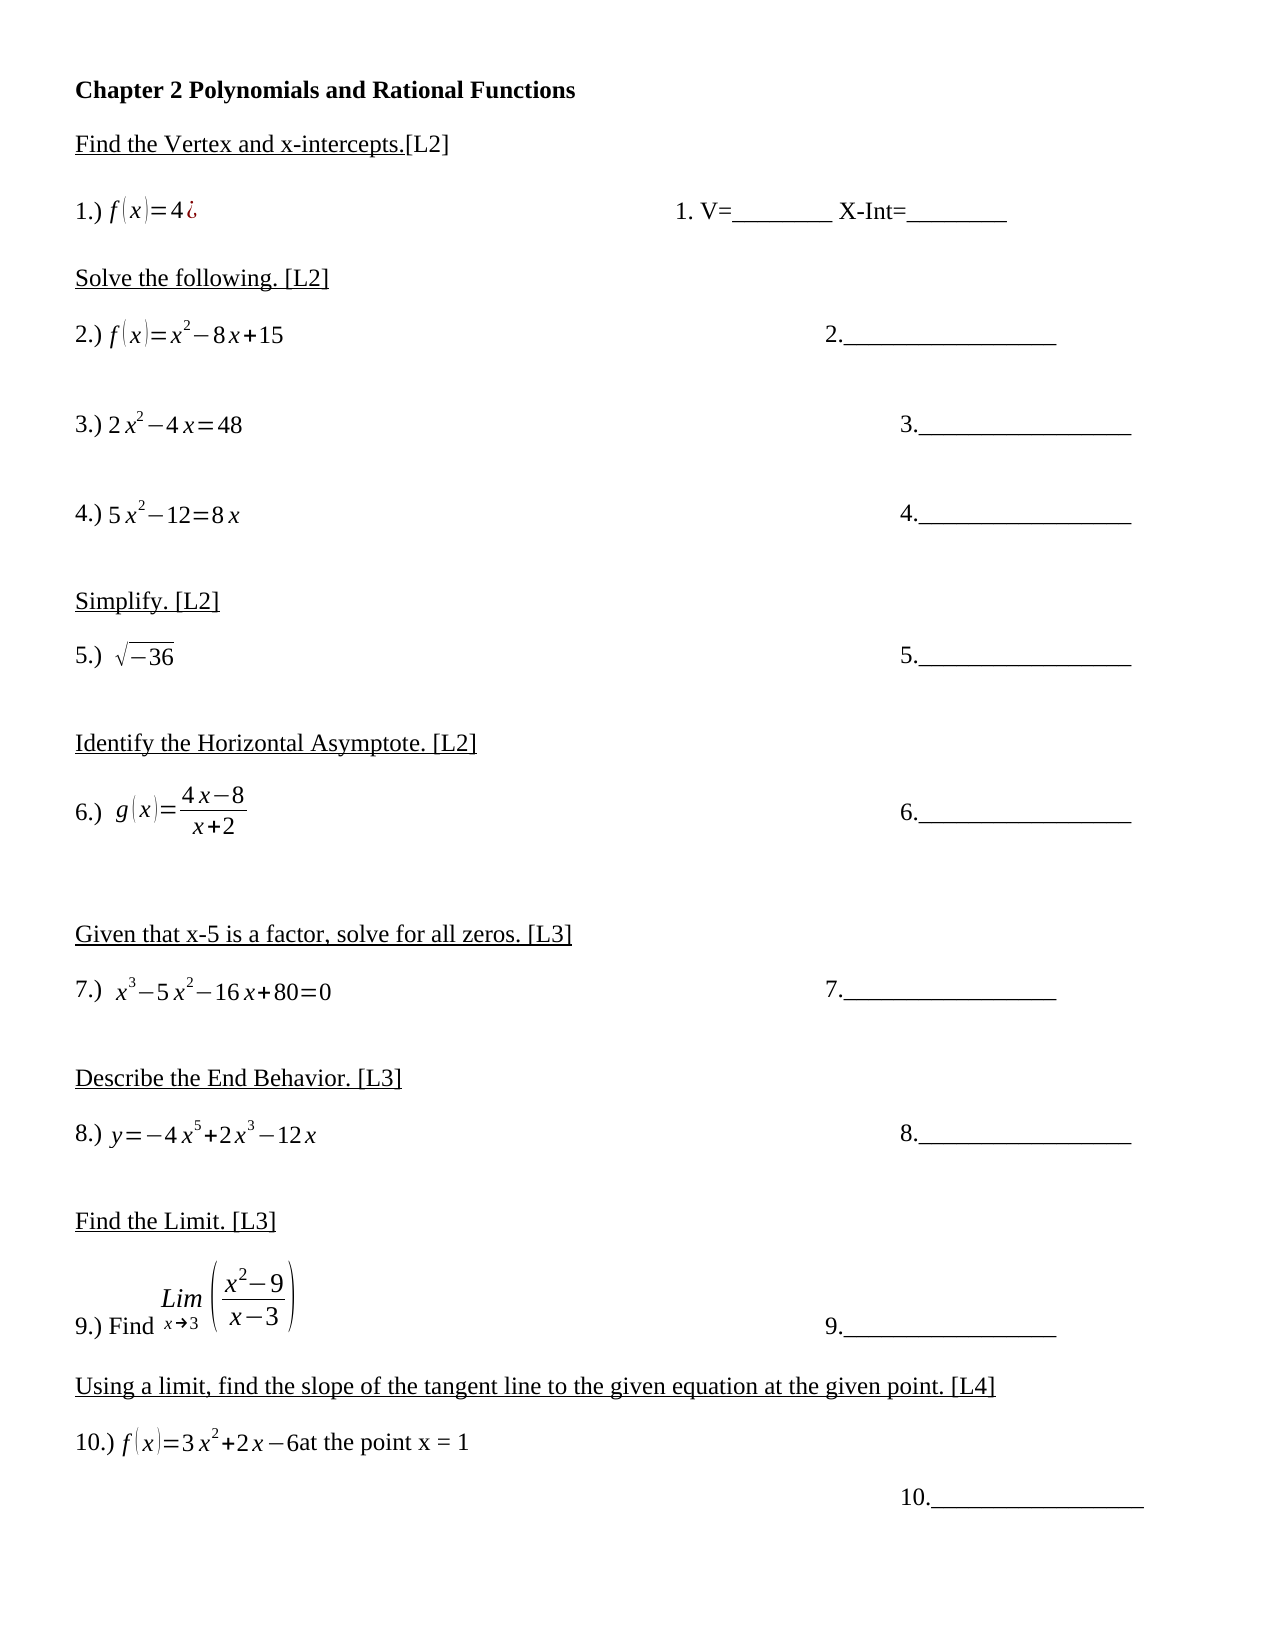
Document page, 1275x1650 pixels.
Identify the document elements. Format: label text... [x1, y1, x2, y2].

text 10._________________ [75, 1482, 1200, 1511]
text Find the Vertex and x-intercepts.[L2] 1.) 1. V=________ X-Int=________ Solve the following. [L2] [75, 129, 1200, 292]
text 3.) 3._________________ [75, 374, 1200, 439]
text 10.) at the point x = 1 [75, 1425, 1200, 1457]
text 4.) 4._________________ [75, 464, 1200, 528]
text 8.) 8._________________ [75, 1117, 1200, 1148]
text 5.) 5._________________ [75, 640, 1200, 670]
text Describe the End Behavior. [L3] [75, 1030, 1200, 1091]
text 2.) 2._________________ [75, 317, 1200, 349]
text 7.) 7._________________ [75, 973, 1200, 1004]
text 6.) 6._________________ [75, 782, 1200, 841]
text Chapter 2 Polynomials and Rational Functions [75, 75, 1200, 104]
text Identify the Horizontal Asymptote. [L2] [75, 695, 1200, 757]
text Find the Limit. [L3] [75, 1173, 1200, 1234]
text Given that x-5 is a factor, solve for all zeros. [L3] [75, 919, 1200, 948]
text Using a limit, find the slope of the tangent line to the given equation at the given point. [L4] [75, 1371, 1200, 1399]
text 9.) Find 9._________________ [75, 1260, 1200, 1340]
text Simplify. [L2] [75, 553, 1200, 615]
